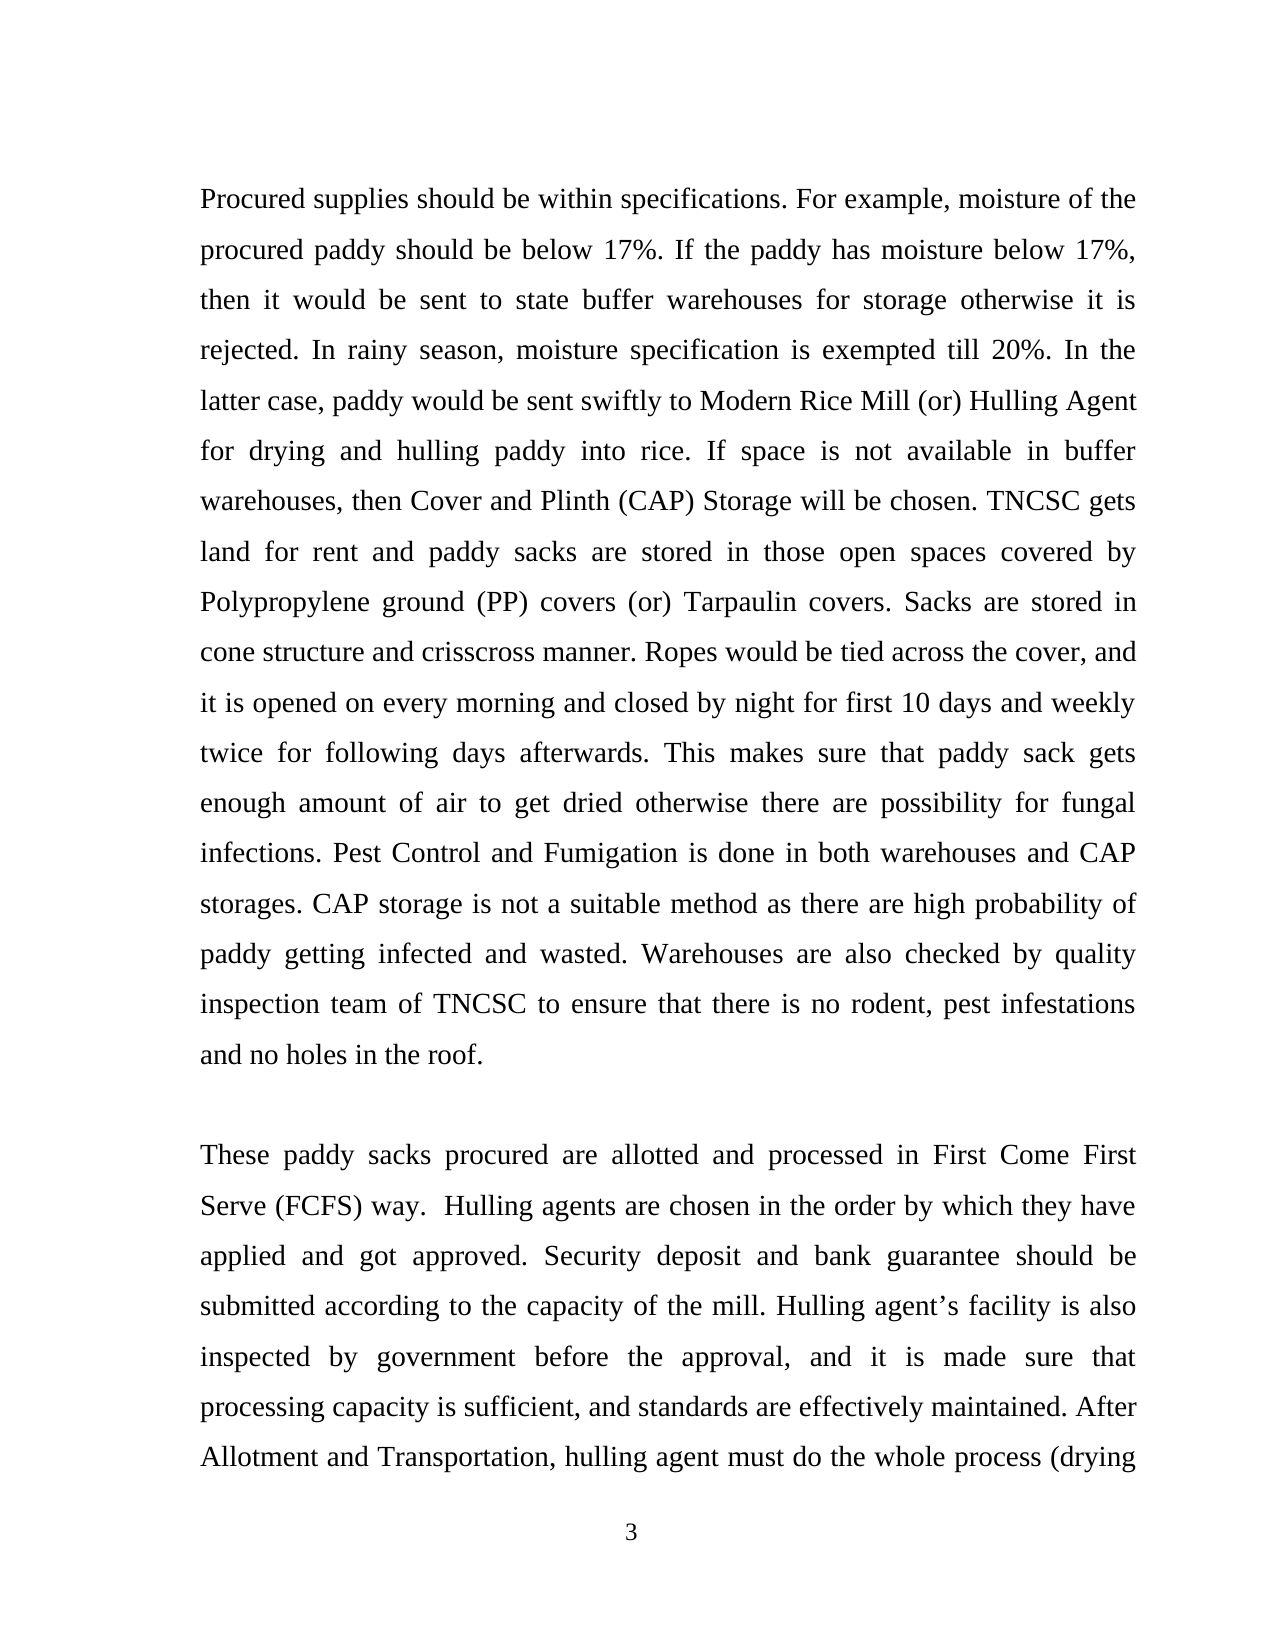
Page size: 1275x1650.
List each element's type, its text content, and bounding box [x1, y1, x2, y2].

list Procured supplies should be within specifications. For example, moisture of the procured paddy should be below 17%. If the paddy has moisture below 17%, then it would be sent to state buffer warehouses for storage otherwise it is rejected. In rainy season, moisture specification is exempted till 20%. In the latter case, paddy would be sent swiftly to Modern Rice Mill (or) Hulling Agent for drying and hulling paddy into rice. If space is not available in buffer warehouses, then Cover and Plinth (CAP) Storage will be chosen. TNCSC gets land for rent and paddy sacks are stored in those open spaces covered by Polypropylene ground (PP) covers (or) Tarpaulin covers. Sacks are stored in cone structure and crisscross manner. Ropes would be tied across the cover, and it is opened on every morning and closed by night for first 10 days and weekly twice for following days afterwards. This makes sure that paddy sack gets enough amount of air to get dried otherwise there are possibility for fungal infections. Pest Control and Fumigation is done in both warehouses and CAP storages. CAP storage is not a suitable method as there are high probability of paddy getting infected and wasted. Warehouses are also checked by quality inspection team of TNCSC to ensure that there is no rodent, pest infestations and no holes in the roof. [200, 182, 1137, 1070]
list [200, 1137, 1137, 1473]
